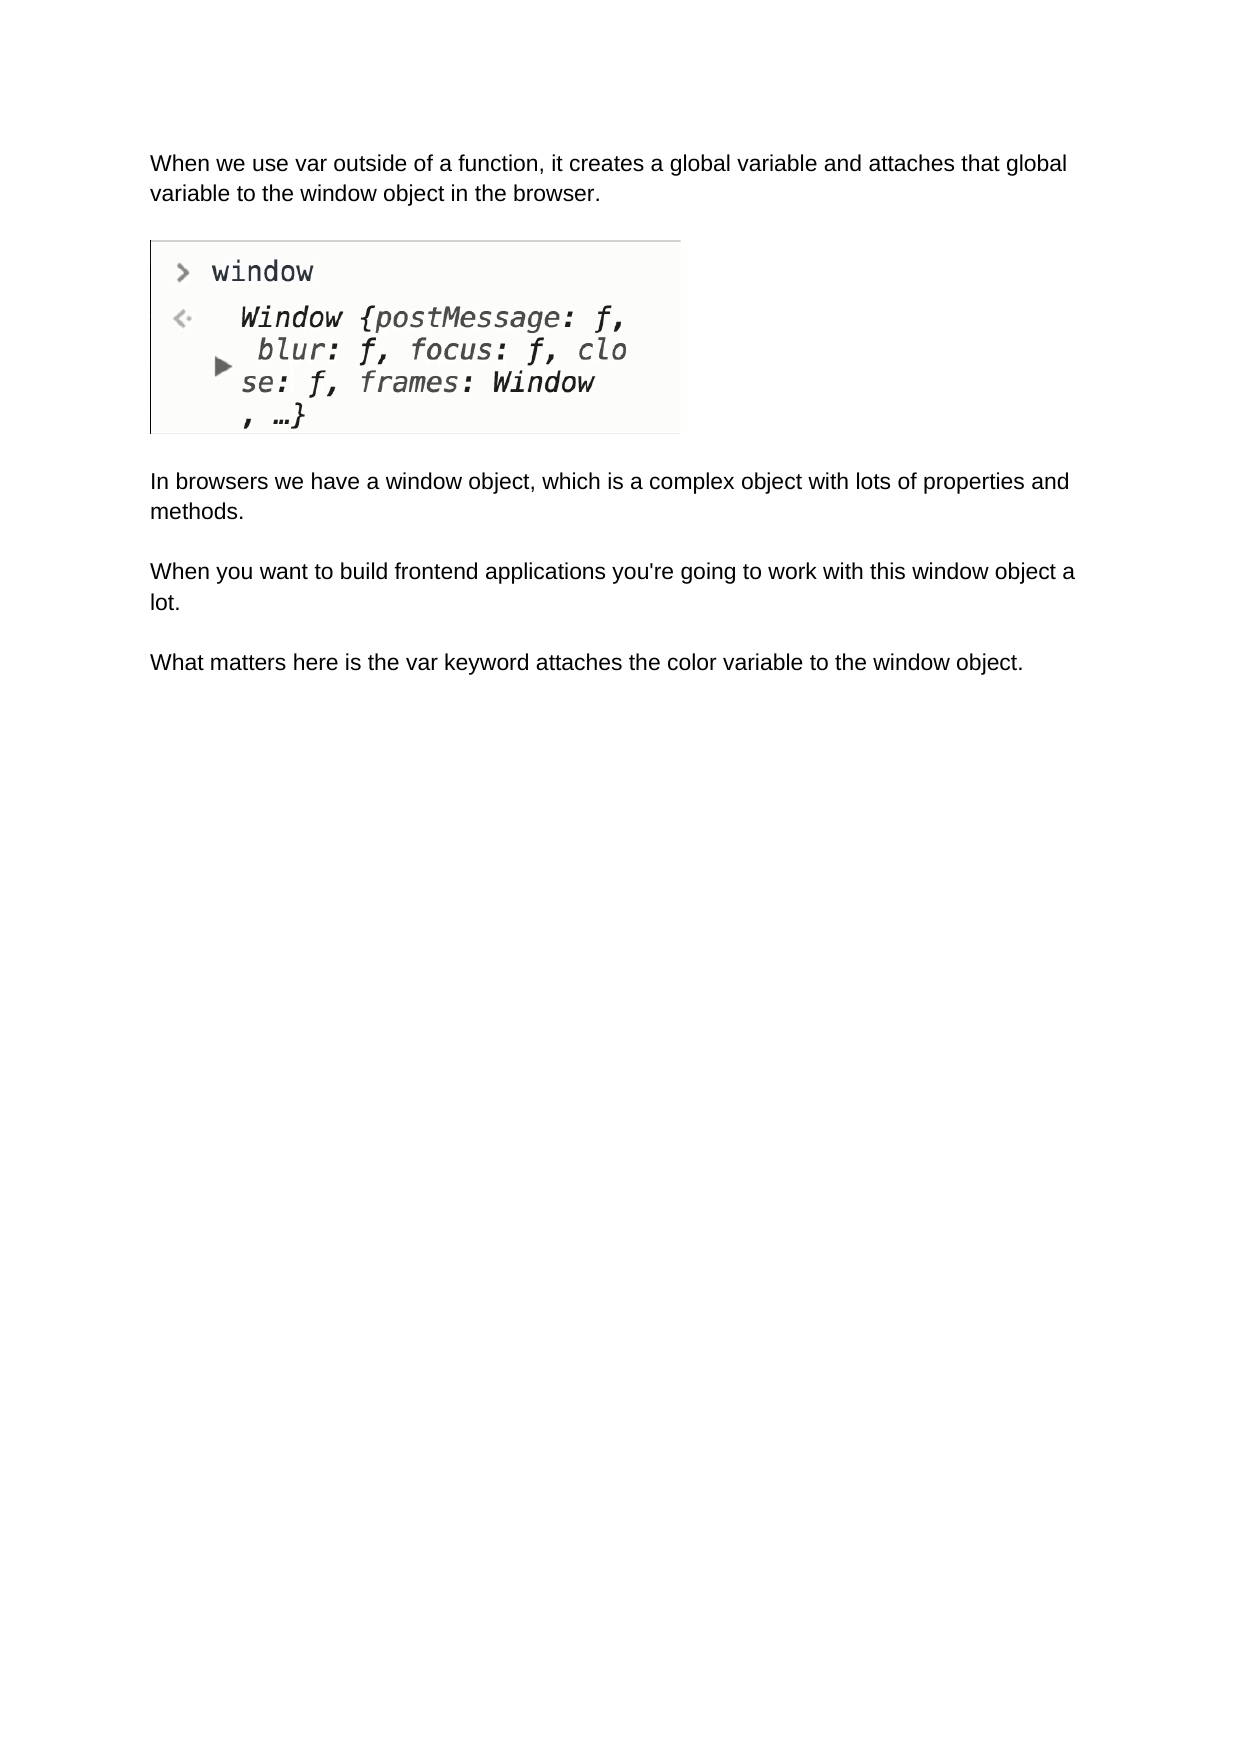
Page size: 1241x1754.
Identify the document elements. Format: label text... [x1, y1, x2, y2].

picture [150, 240, 681, 434]
text In browsers we have a window object, which is a complex object with lots of properties and methods. [150, 468, 1090, 524]
text What matters here is the var keyword attaches the color variable to the window object. [150, 649, 1090, 675]
text When you want to build frontend applications you're going to work with this window object a lot. [150, 558, 1090, 615]
text When we use var outside of a function, it creates a global variable and attaches that global variable to the window object in the browser. [150, 150, 1090, 207]
